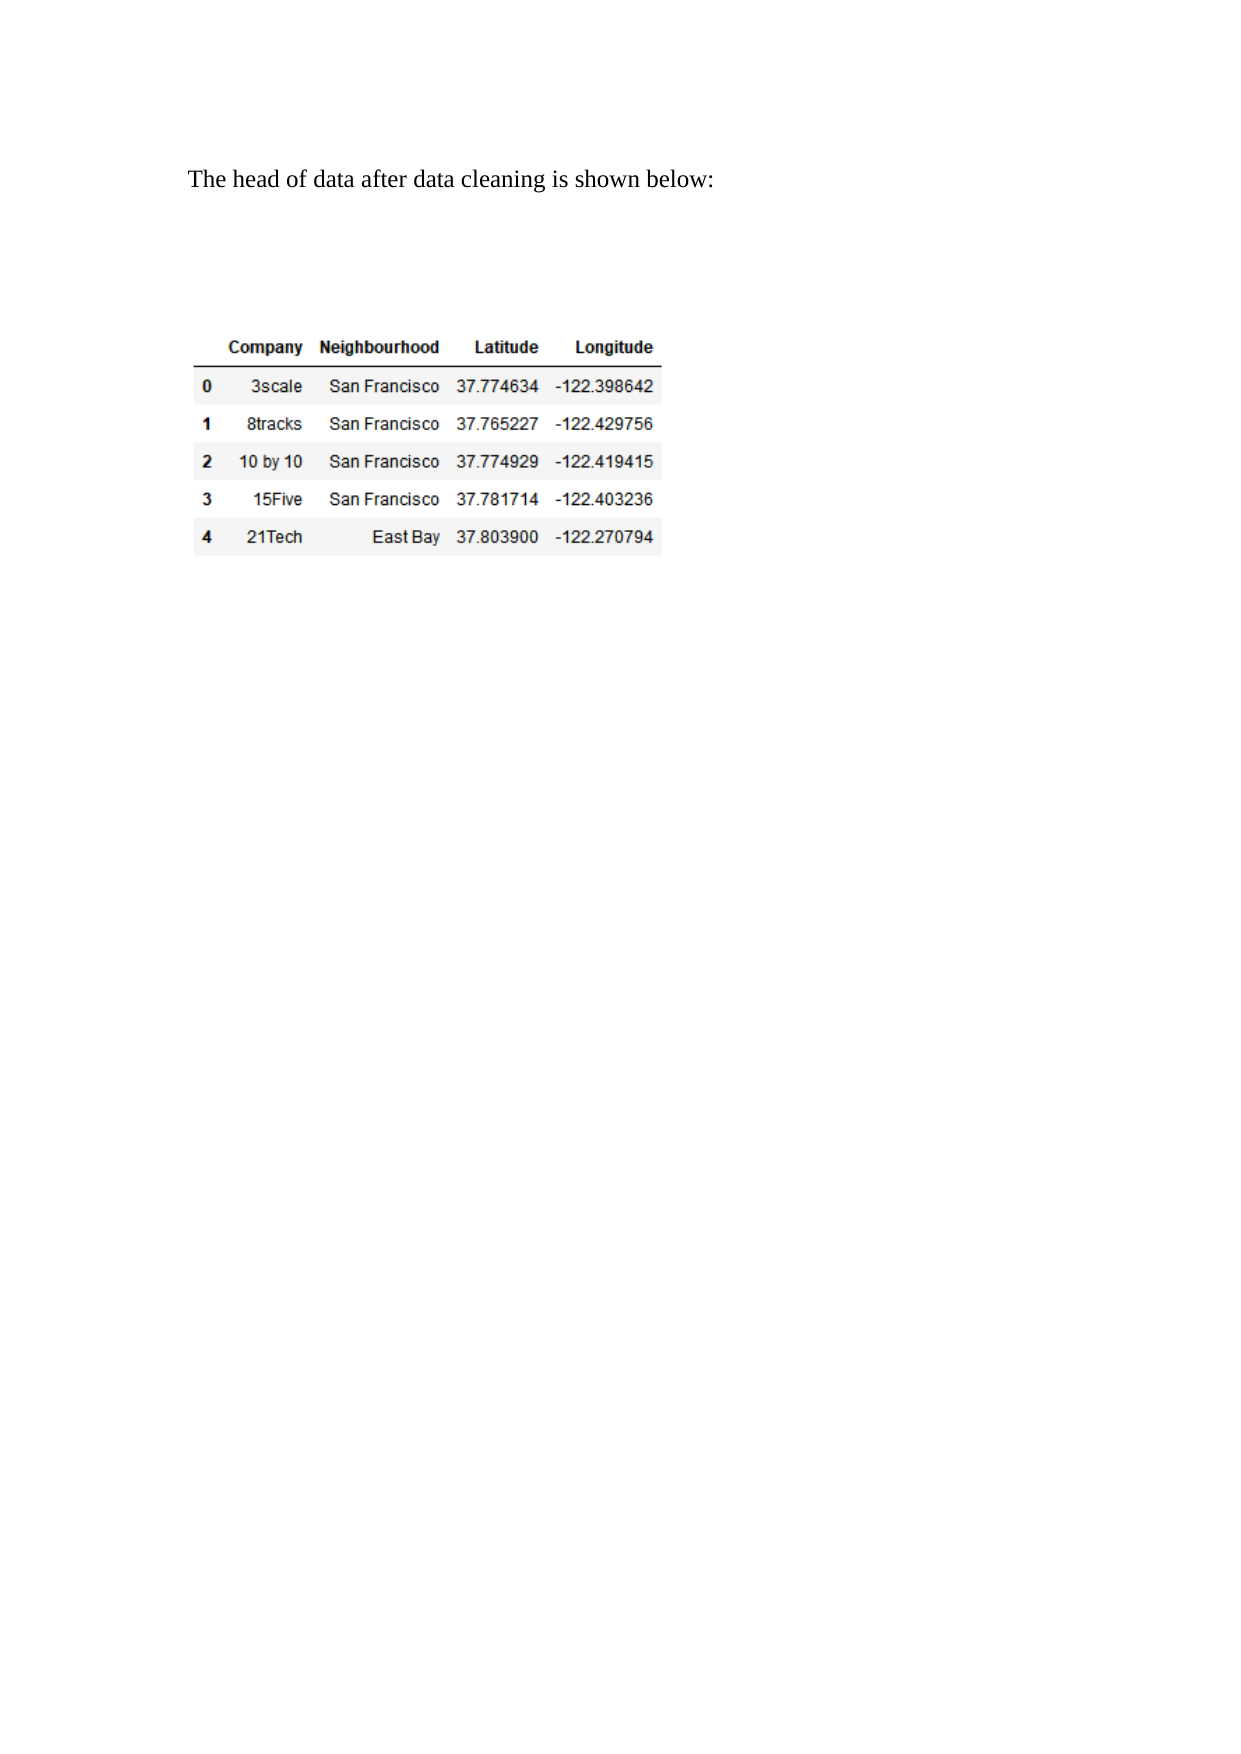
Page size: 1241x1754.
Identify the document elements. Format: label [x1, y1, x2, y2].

text [187, 162, 1053, 584]
picture [187, 324, 700, 578]
